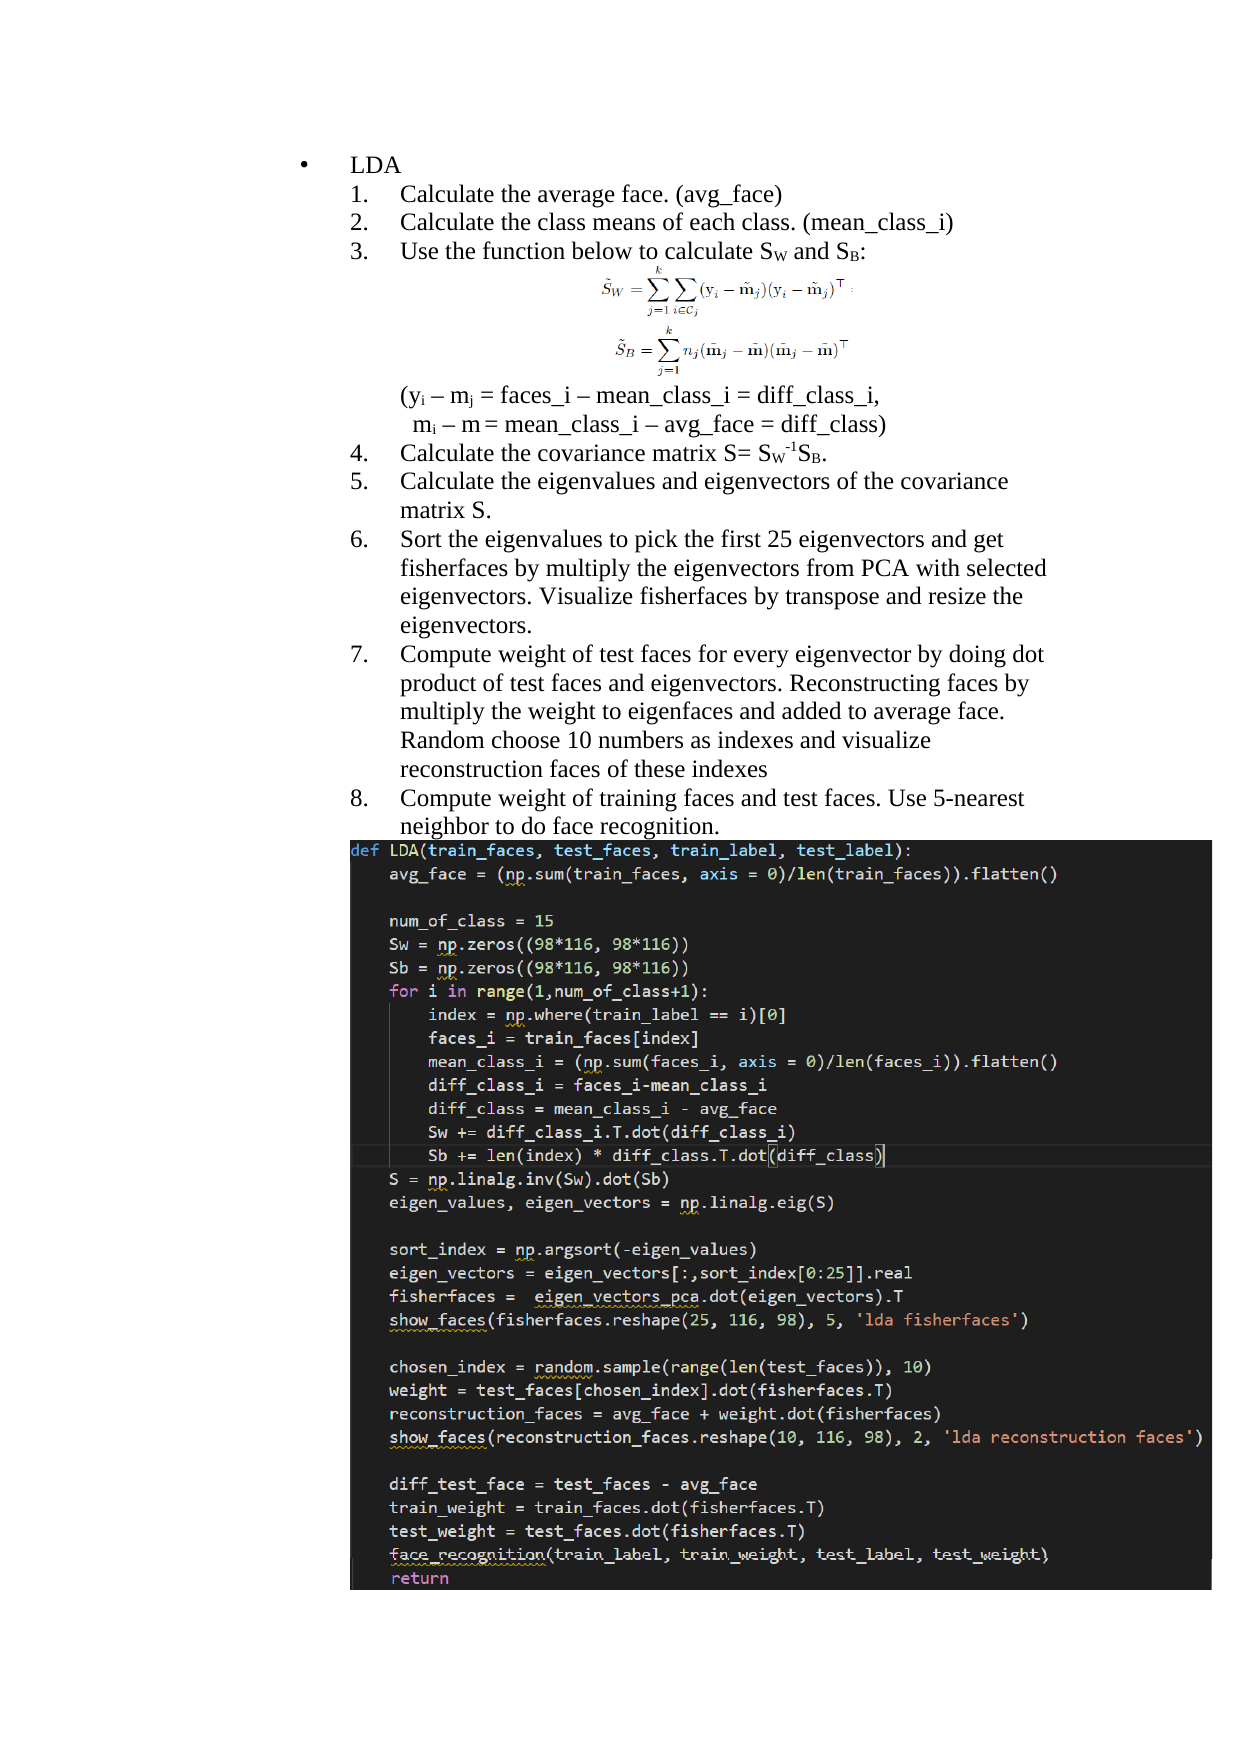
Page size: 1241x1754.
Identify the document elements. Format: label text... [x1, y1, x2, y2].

list (yi – mj = faces_i – mean_class_i = diff_class_i, [400, 380, 1053, 409]
list mi – m = mean_class_i – avg_face = diff_class) [400, 409, 1053, 438]
picture [350, 840, 1213, 1590]
picture [600, 265, 853, 381]
list Compute weight of test faces for every eigenvector by doing dot product of test faces and eigenvectors. Reconstructing faces by multiply the weight to eigenfaces and added to average face. Random choose 10 numbers as indexes and visualize reconstruction faces of these indexes [350, 639, 1053, 783]
list LDA [300, 150, 1053, 179]
list Calculate the class means of each class. (mean_class_i) [350, 207, 1053, 236]
list Compute weight of training faces and test faces. Use 5-nearest neighbor to do face recognition. [350, 783, 1053, 840]
list Calculate the covariance matrix S= SW-1SB. [350, 438, 1053, 466]
list Calculate the eigenvalues and eigenvectors of the covariance matrix S. [350, 466, 1053, 524]
list Sort the eigenvalues to pick the first 25 eigenvectors and get fisherfaces by multiply the eigenvectors from PCA with selected eigenvectors. Visualize fisherfaces by transpose and resize the eigenvectors. [350, 524, 1053, 639]
list Calculate the average face. (avg_face) [350, 179, 1053, 207]
list Use the function below to calculate SW and SB: [350, 236, 1053, 265]
